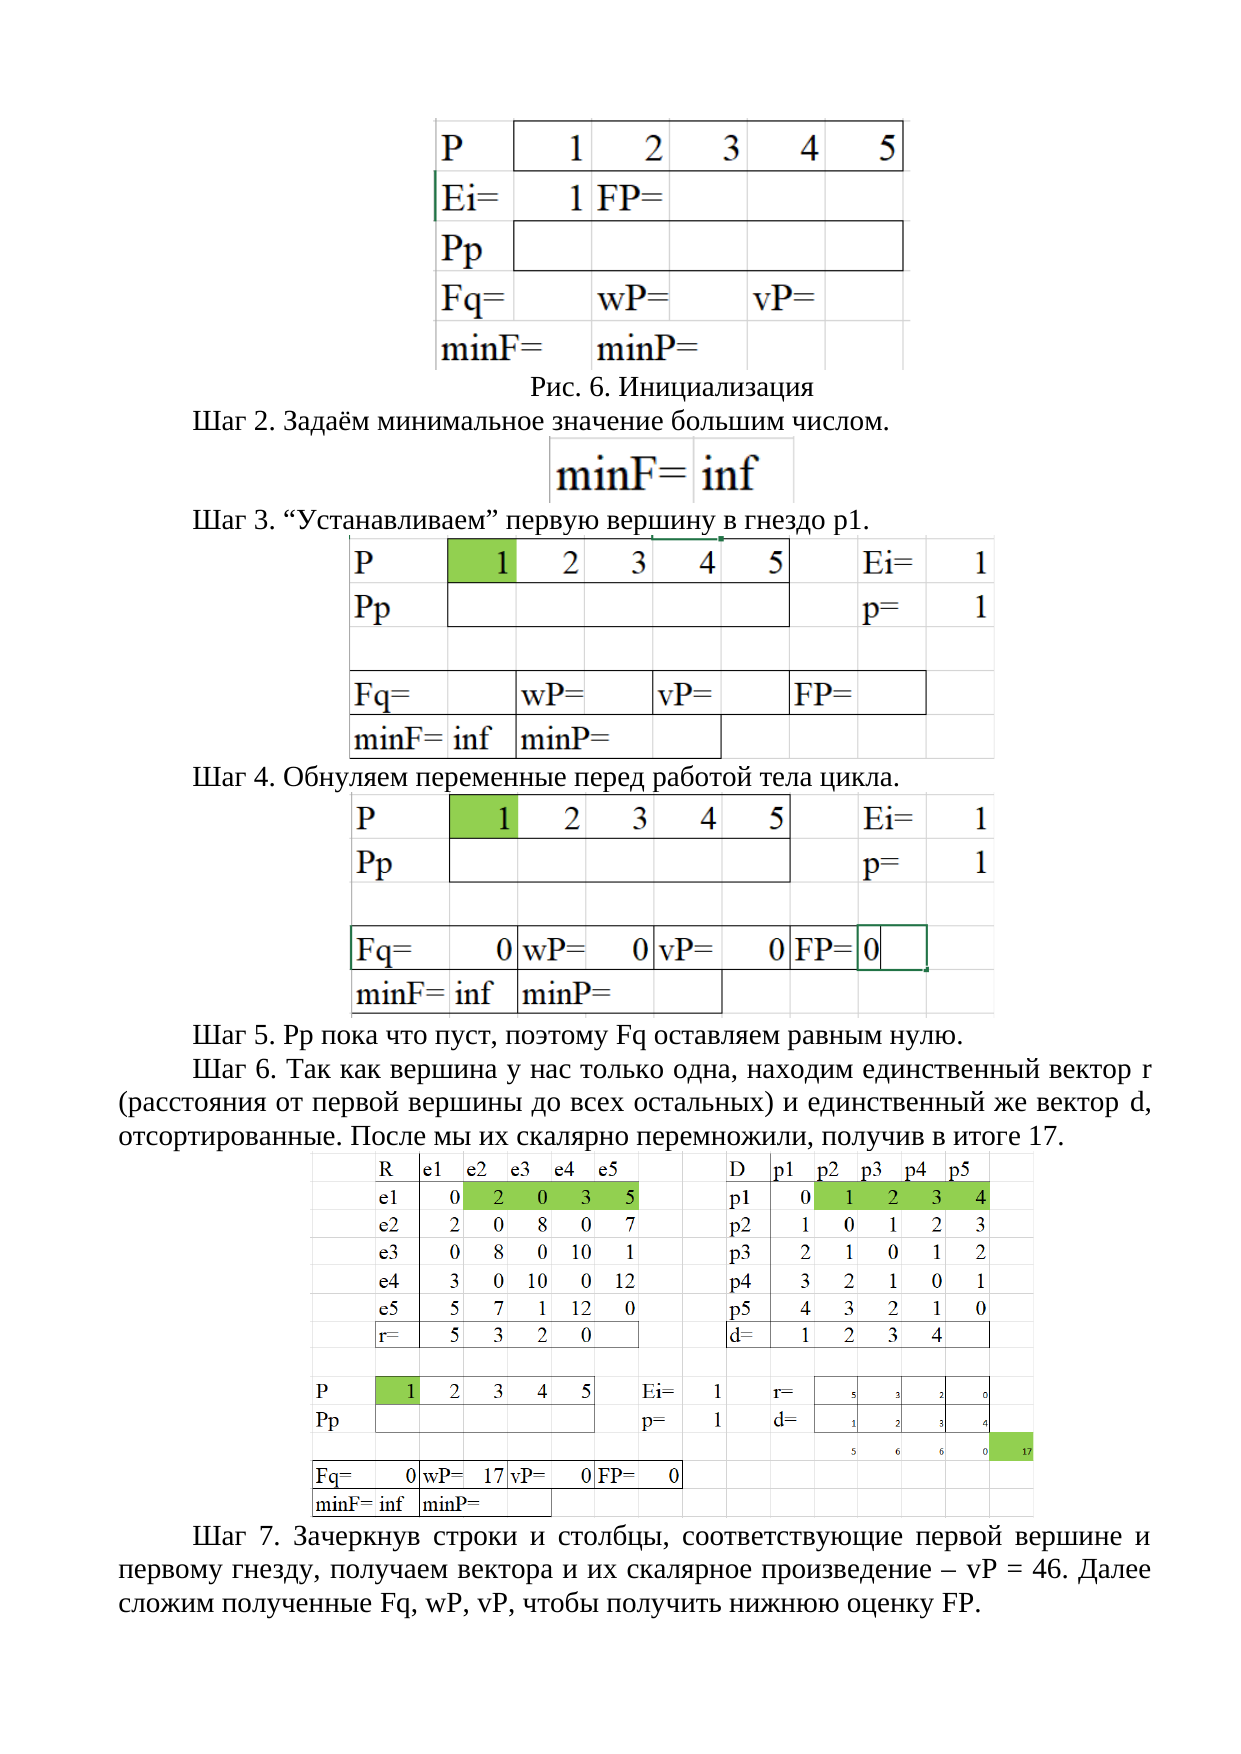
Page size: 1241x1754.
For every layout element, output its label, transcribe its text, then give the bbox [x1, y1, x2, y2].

text Рис. 6. Инициализация [118, 369, 1152, 403]
picture [349, 792, 995, 1018]
text Шаг 7. Зачеркнув строки и столбцы, соответствующие первой вершине и первому гнезду, получаем вектора и их скалярное произведение – vP = 46. Далее сложим полученные Fq, wP, vP, чтобы получить нижнюю оценку FP. [118, 1518, 1152, 1618]
text Шаг 5. Рр пока что пуст, поэтому Fq оставляем равным нулю. [118, 1017, 1152, 1051]
text Шаг 4. Обнуляем переменные перед работой тела цикла. [118, 759, 1152, 792]
text Шаг 3. “Устанавливаем” первую вершину в гнездо p1. [118, 502, 1152, 536]
picture [310, 1151, 1034, 1518]
text Шаг 2. Задаём минимальное значение большим числом. [118, 403, 1152, 437]
picture [349, 535, 995, 759]
picture [433, 118, 911, 370]
picture [549, 436, 795, 503]
text Шаг 6. Так как вершина у нас только одна, находим единственный вектор r (расстояния от первой вершины до всех остальных) и единственный же вектор d, отсортированные. После мы их скалярно перемножили, получив в итоге 17. [118, 1051, 1152, 1152]
